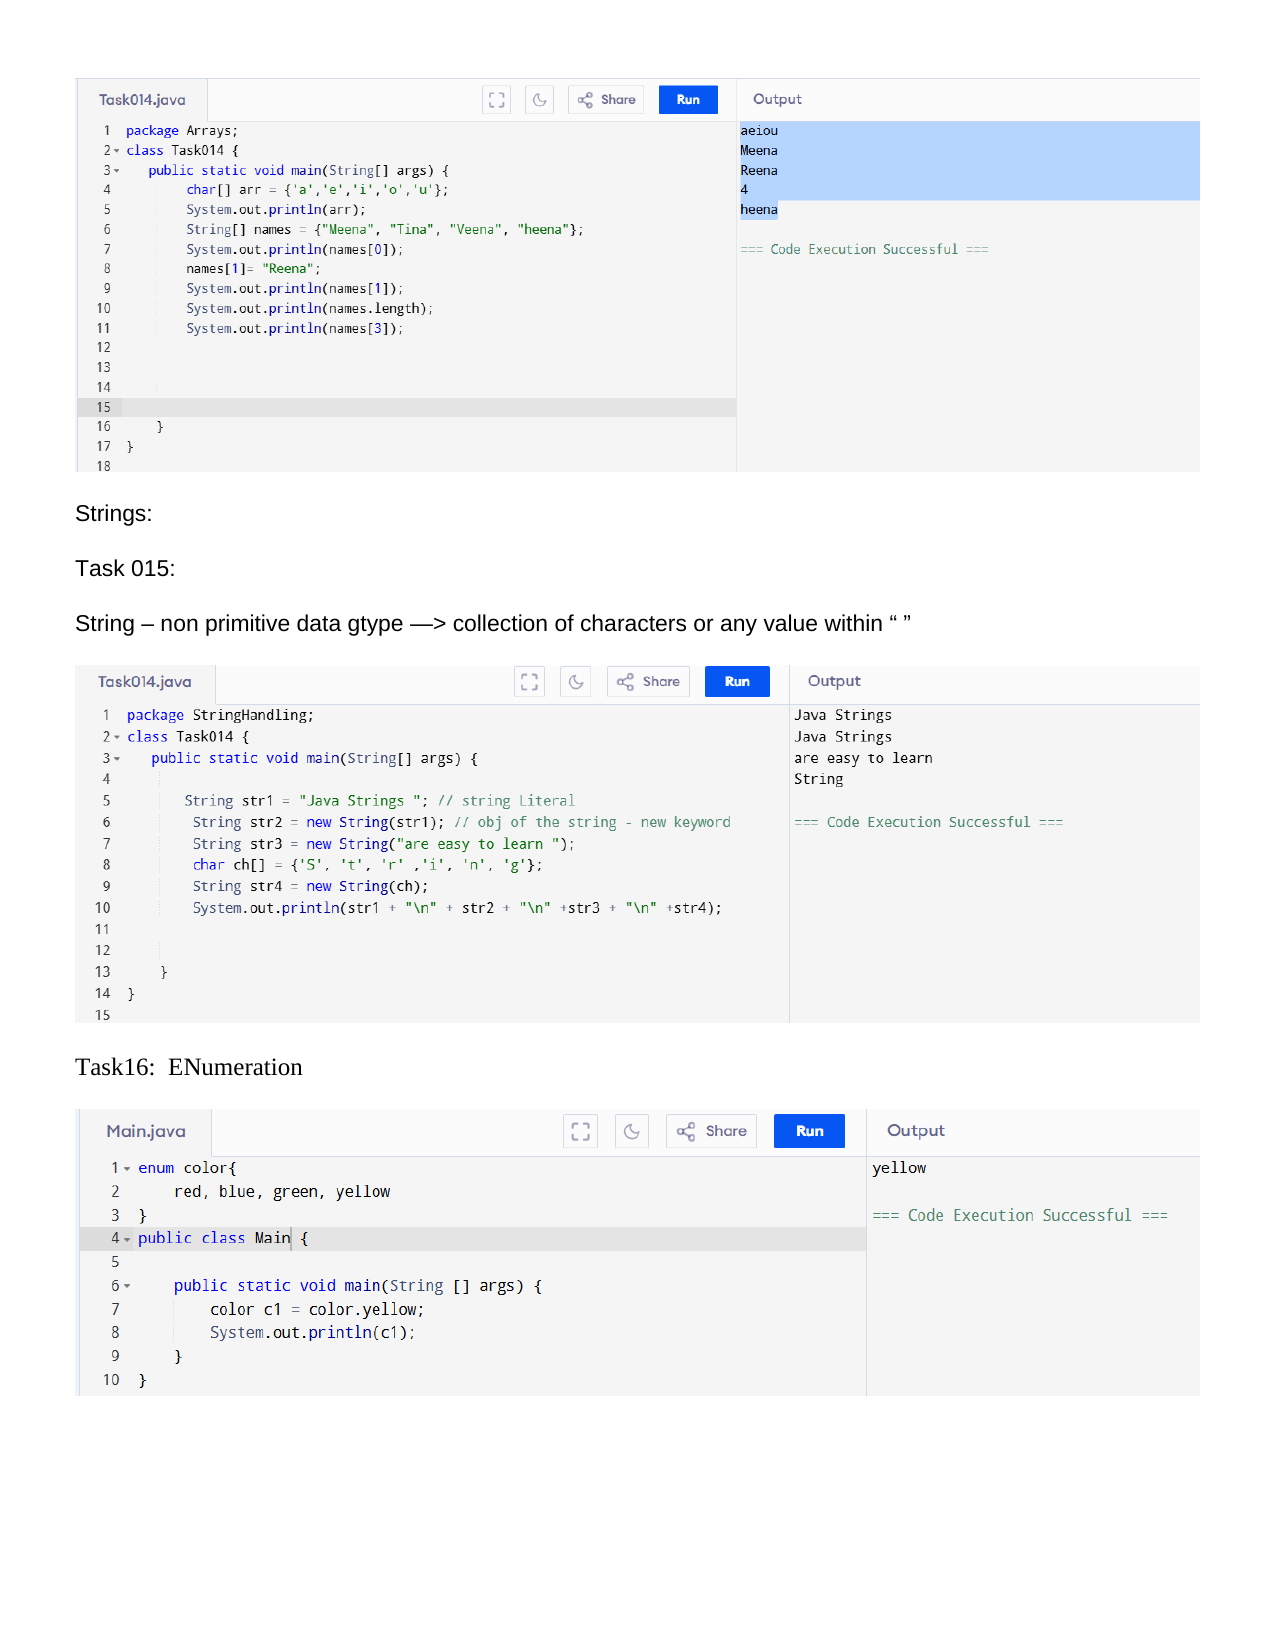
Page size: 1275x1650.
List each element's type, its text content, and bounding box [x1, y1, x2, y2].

picture [75, 75, 1200, 472]
text Task 015: [75, 555, 1200, 581]
picture [75, 1109, 1200, 1396]
text Task16: ENumeration [75, 1052, 1200, 1080]
text String – non primitive data gtype —> collection of characters or any value within “ ” [75, 610, 1200, 636]
text Strings: [75, 472, 1200, 526]
picture [75, 665, 1200, 1023]
